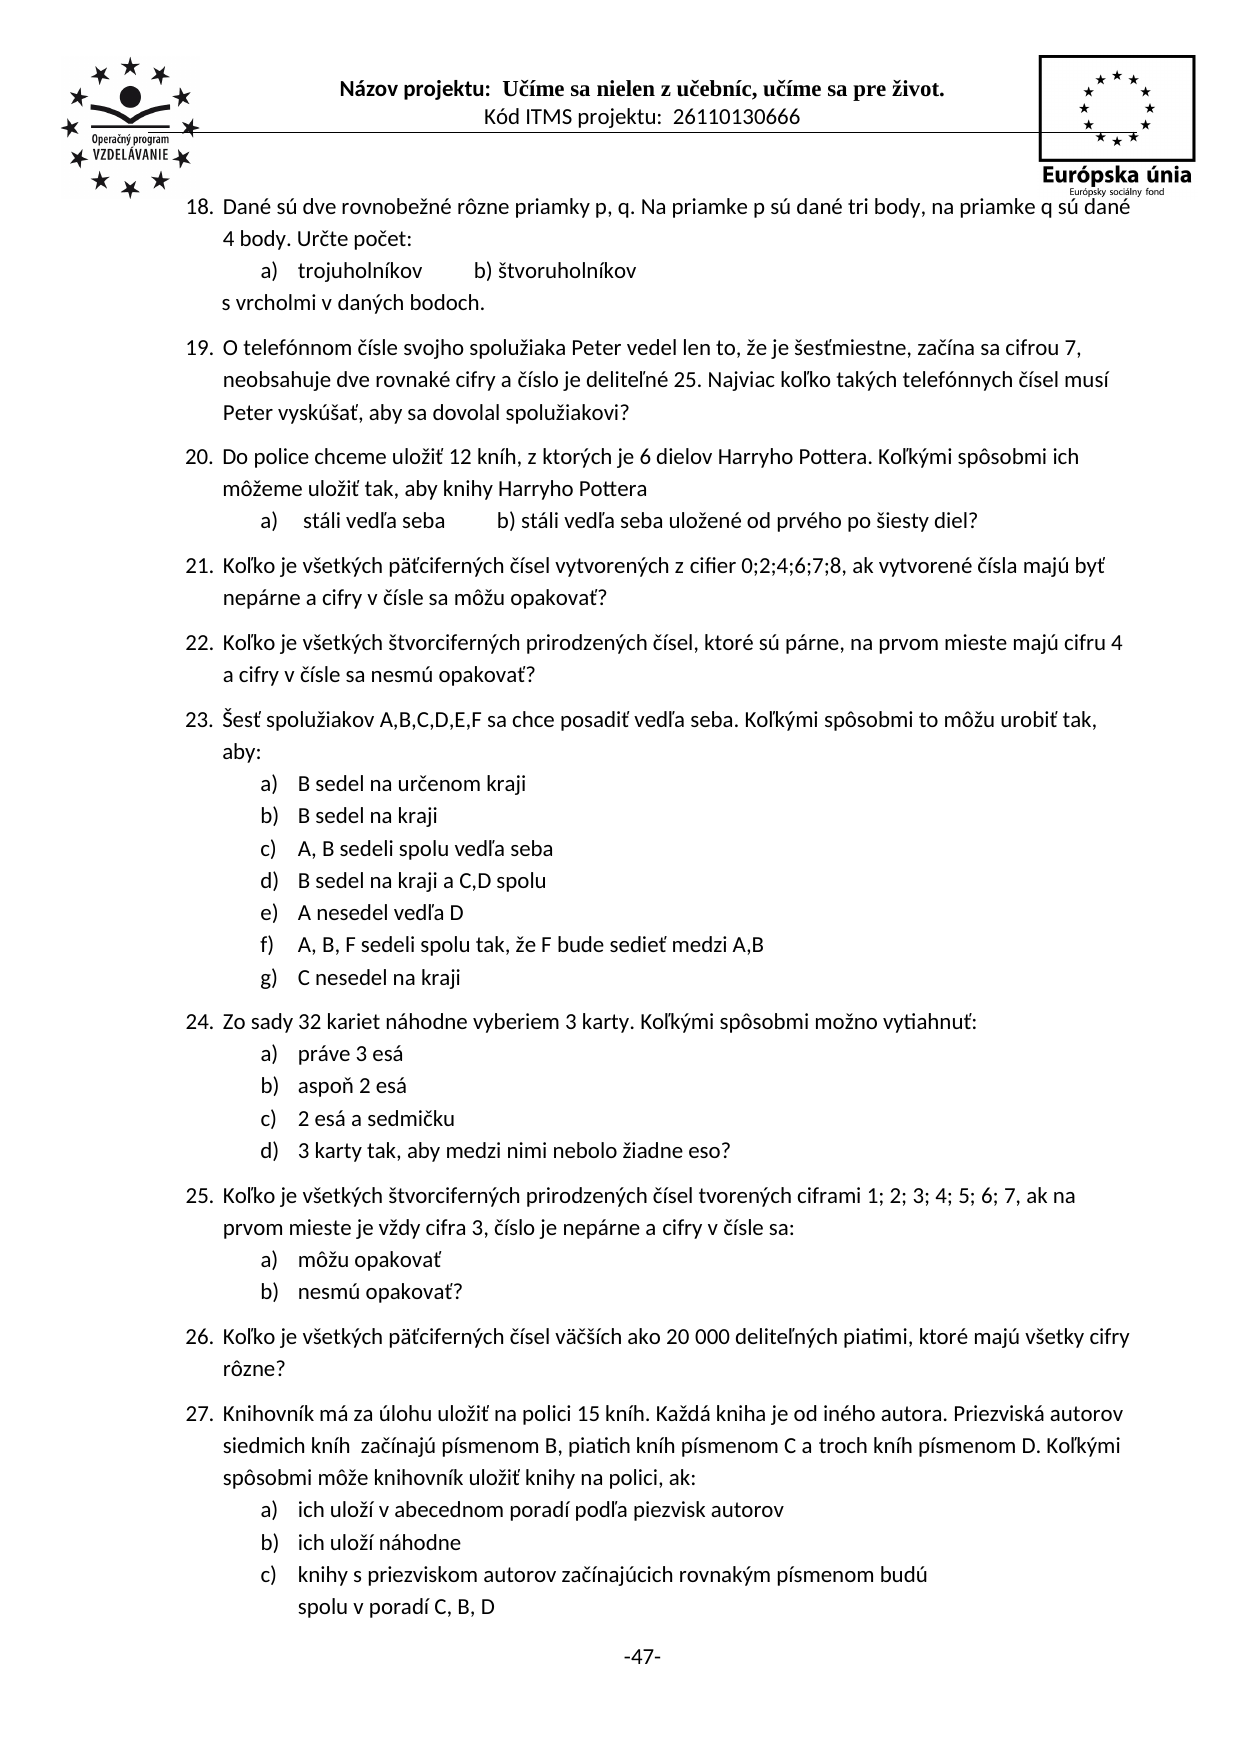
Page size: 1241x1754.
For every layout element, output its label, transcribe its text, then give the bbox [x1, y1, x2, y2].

list ich uloží v abecednom poradí podľa piezvisk autorov [260, 1495, 1137, 1523]
list Šesť spolužiakov A,B,C,D,E,F sa chce posadiť vedľa seba. Koľkými spôsobmi to môžu urobiť tak, aby: [185, 705, 1137, 765]
picture [1036, 52, 1198, 200]
list B sedel na určenom kraji [260, 769, 1137, 797]
list O telefónnom čísle svojho spolužiaka Peter vedel len to, že je šesťmiestne, začína sa cifrou 7, neobsahuje dve rovnaké cifry a číslo je deliteľné 25. Najviac koľko takých telefónnych čísel musí Peter vyskúšať, aby sa dovolal spolužiakovi? [185, 333, 1137, 426]
list C nesedel na kraji [260, 963, 1137, 991]
list trojuholníkov b) štvoruholníkov [260, 256, 1137, 284]
list môžu opakovať [260, 1245, 1137, 1273]
list Koľko je všetkých päťciferných čísel väčších ako 20 000 deliteľných piatimi, ktoré majú všetky cifry rôzne? [185, 1322, 1137, 1382]
list A nesedel vedľa D [260, 898, 1137, 926]
list Koľko je všetkých štvorciferných prirodzených čísel, ktoré sú párne, na prvom mieste majú cifru 4 a cifry v čísle sa nesmú opakovať? [185, 628, 1137, 688]
list Dané sú dve rovnobežné rôzne priamky p, q. Na priamke p sú dané tri body, na priamke q sú dané 4 body. Určte počet: [185, 192, 1137, 252]
list A, B, F sedeli spolu tak, že F bude sedieť medzi A,B [260, 930, 1137, 958]
list 3 karty tak, aby medzi nimi nebolo žiadne eso? [260, 1136, 1137, 1164]
list stáli vedľa seba b) stáli vedľa seba uložené od prvého po šiesty diel? [260, 507, 1137, 535]
text s vrcholmi v daných bodoch. [221, 288, 1137, 317]
list Koľko je všetkých štvorciferných prirodzených čísel tvorených ciframi 1; 2; 3; 4; 5; 6; 7, ak na prvom mieste je vždy cifra 3, číslo je nepárne a cifry v čísle sa: [185, 1181, 1137, 1241]
list práve 3 esá [260, 1039, 1137, 1067]
list B sedel na kraji [260, 802, 1137, 830]
list ich uloží náhodne [260, 1528, 1137, 1556]
list B sedel na kraji a C,D spolu [260, 866, 1137, 894]
list Zo sady 32 kariet náhodne vyberiem 3 karty. Koľkými spôsobmi možno vytiahnuť: [185, 1007, 1137, 1035]
list nesmú opakovať? [260, 1277, 1137, 1305]
list Koľko je všetkých päťciferných čísel vytvorených z cifier 0;2;4;6;7;8, ak vytvorené čísla majú byť nepárne a cifry v čísle sa môžu opakovať? [185, 551, 1137, 612]
picture [60, 56, 200, 199]
list 2 esá a sedmičku [260, 1104, 1137, 1132]
list Do police chceme uložiť 12 kníh, z ktorých je 6 dielov Harryho Pottera. Koľkými spôsobmi ich môžeme uložiť tak, aby knihy Harryho Pottera [185, 442, 1137, 502]
list Knihovník má za úlohu uložiť na polici 15 kníh. Každá kniha je od iného autora. Priezviská autorov siedmich kníh začínajú písmenom B, piatich kníh písmenom C a troch kníh písmenom D. Koľkými spôsobmi môže knihovník uložiť knihy na polici, ak: [185, 1399, 1137, 1491]
list A, B sedeli spolu vedľa seba [260, 834, 1137, 862]
list aspoň 2 esá [260, 1072, 1137, 1100]
list knihy s priezviskom autorov začínajúcich rovnakým písmenom budú spolu v poradí C, B, D [260, 1560, 1137, 1620]
